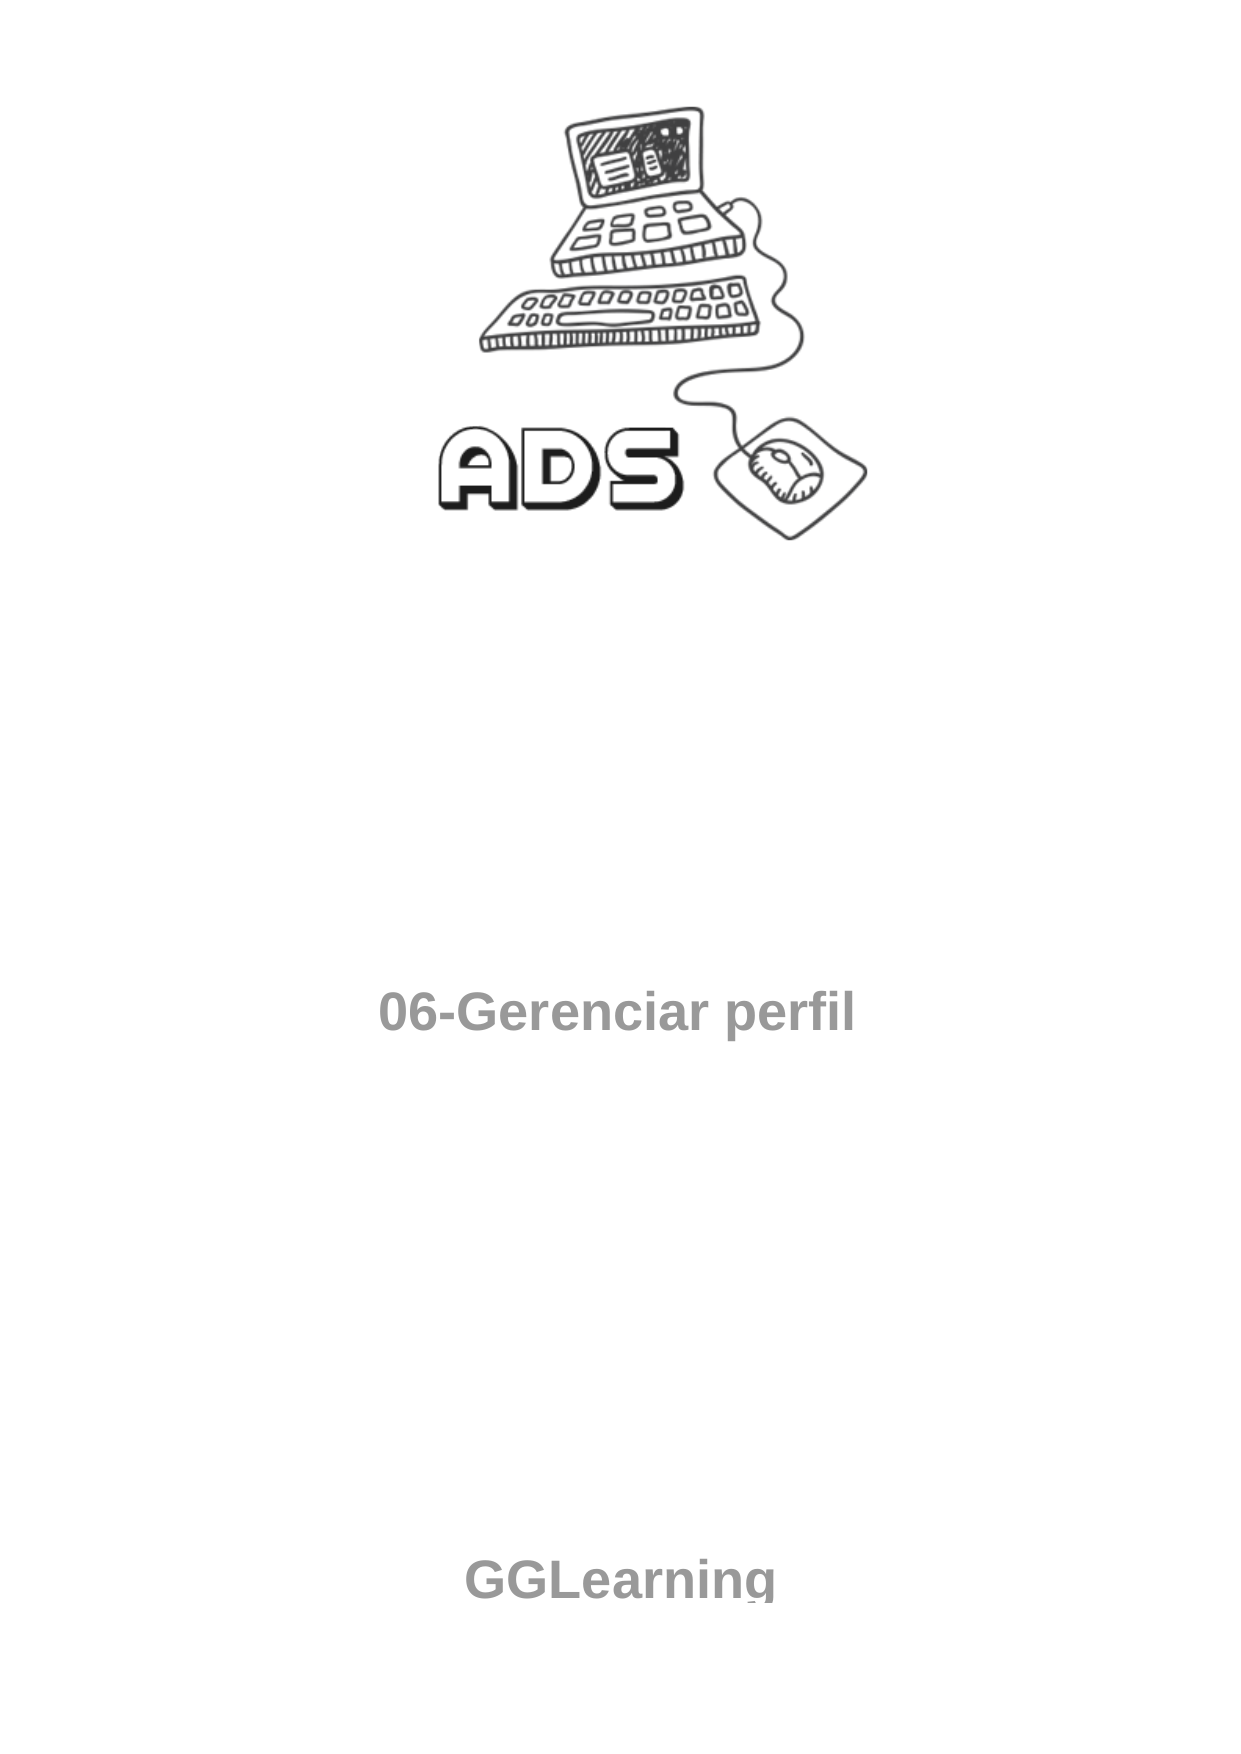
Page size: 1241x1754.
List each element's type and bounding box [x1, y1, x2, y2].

picture [415, 88, 884, 558]
